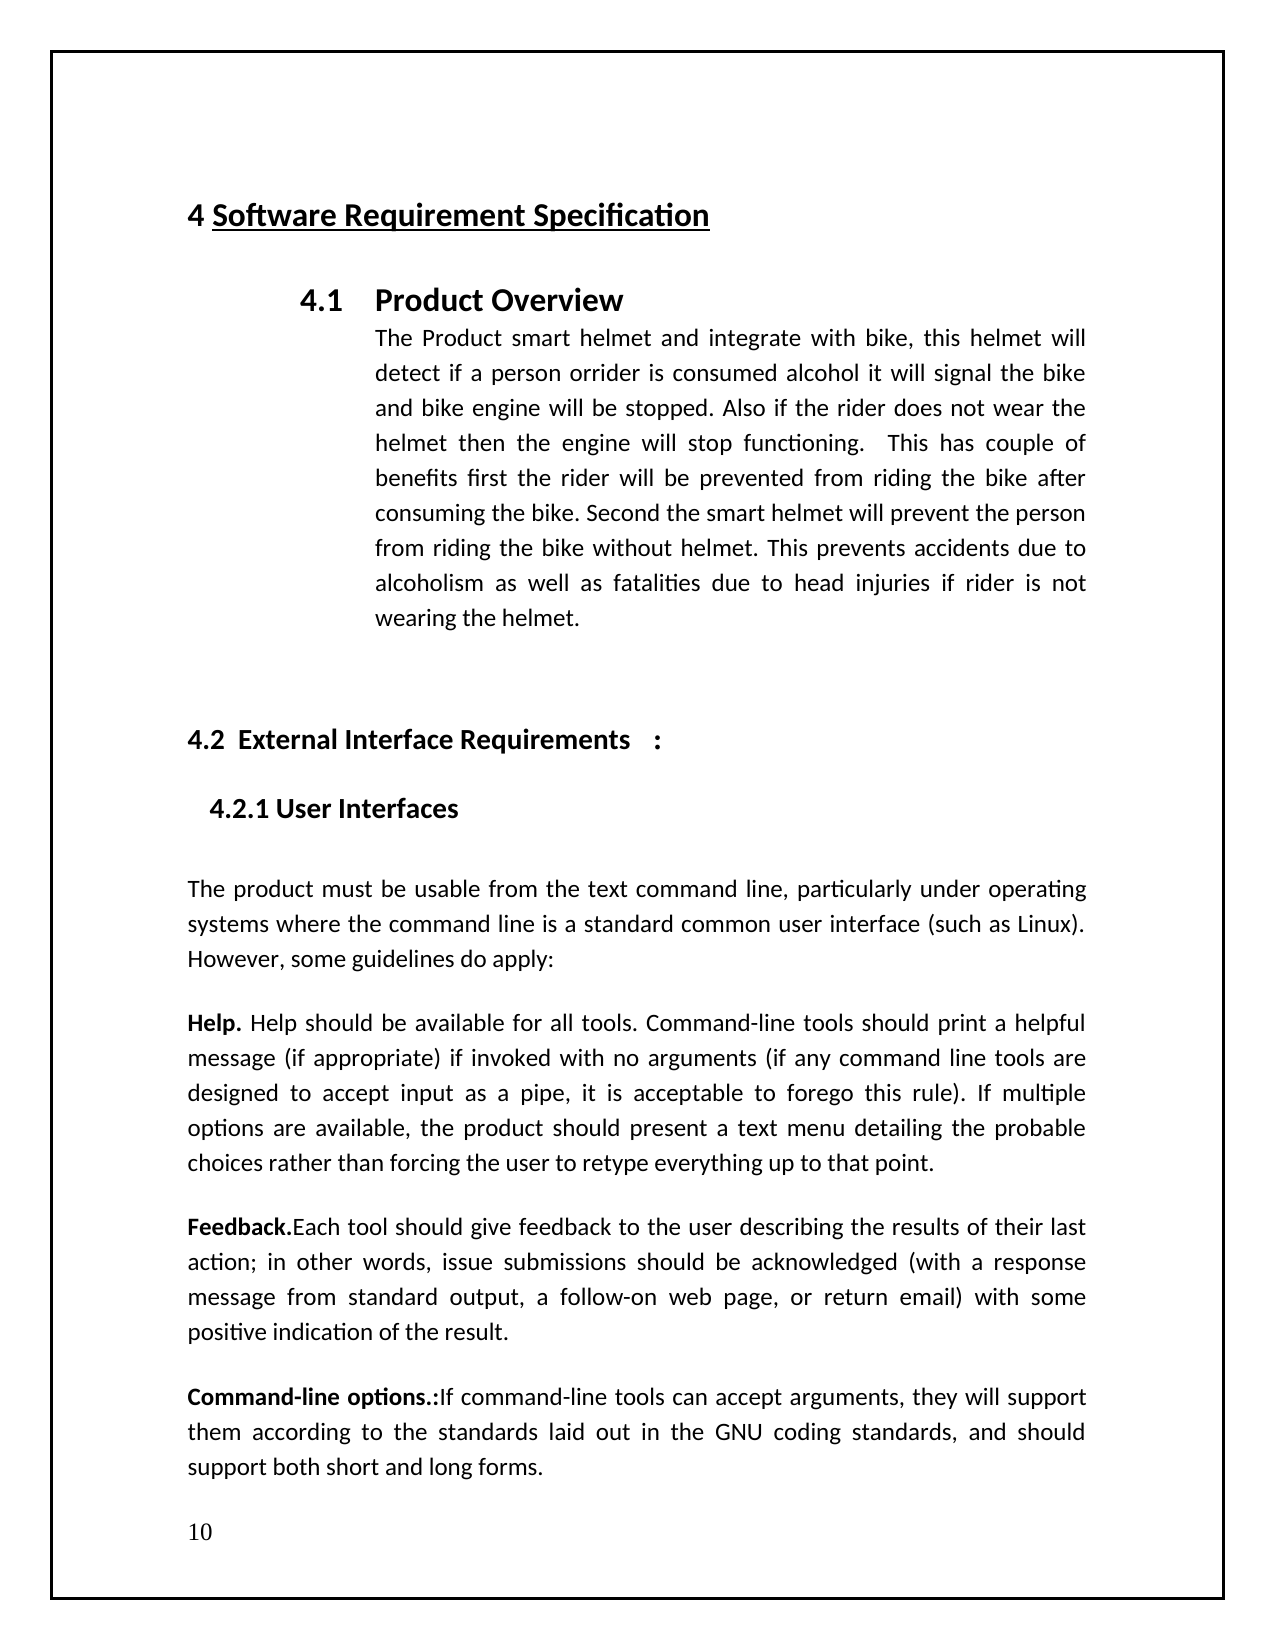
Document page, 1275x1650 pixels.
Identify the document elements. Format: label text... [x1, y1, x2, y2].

list The Product smart helmet and integrate with bike, this helmet will detect if a person orrider is consumed alcohol it will signal the bike and bike engine will be stopped. Also if the rider does not wear the helmet then the engine will stop functioning. This has couple of benefits first the rider will be prevented from riding the bike after consuming the bike. Second the smart helmet will prevent the person from riding the bike without helmet. This prevents accidents due to alcoholism as well as fatalities due to head injuries if rider is not wearing the helmet. [375, 323, 1087, 633]
text Feedback.Each tool should give feedback to the user describing the results of their last action; in other words, issue submissions should be acknowledged (with a response message from standard output, a follow-on web page, or return email) with some positive indication of the result. [187, 1211, 1087, 1347]
text Command-line options.:If command-line tools can accept arguments, they will support them according to the standards laid out in the GNU coding standards, and should support both short and long forms. [187, 1381, 1087, 1481]
list Product Overview [300, 279, 1087, 319]
text 4.2 External Interface Requirements : [187, 721, 1087, 757]
subtitle 4.2.1 User Interfaces [187, 791, 1087, 826]
text 4 Software Requirement Specification [187, 194, 1087, 235]
text Help. Help should be available for all tools. Command-line tools should print a helpful message (if appropriate) if invoked with no arguments (if any command line tools are designed to accept input as a pipe, it is acceptable to forego this rule). If multiple options are available, the product should present a text menu detailing the probable choices rather than forcing the user to retype everything up to that point. [187, 1007, 1087, 1178]
text The product must be usable from the text command line, particularly under operating systems where the command line is a standard common user interface (such as Linux). However, some guidelines do apply: [187, 873, 1087, 974]
